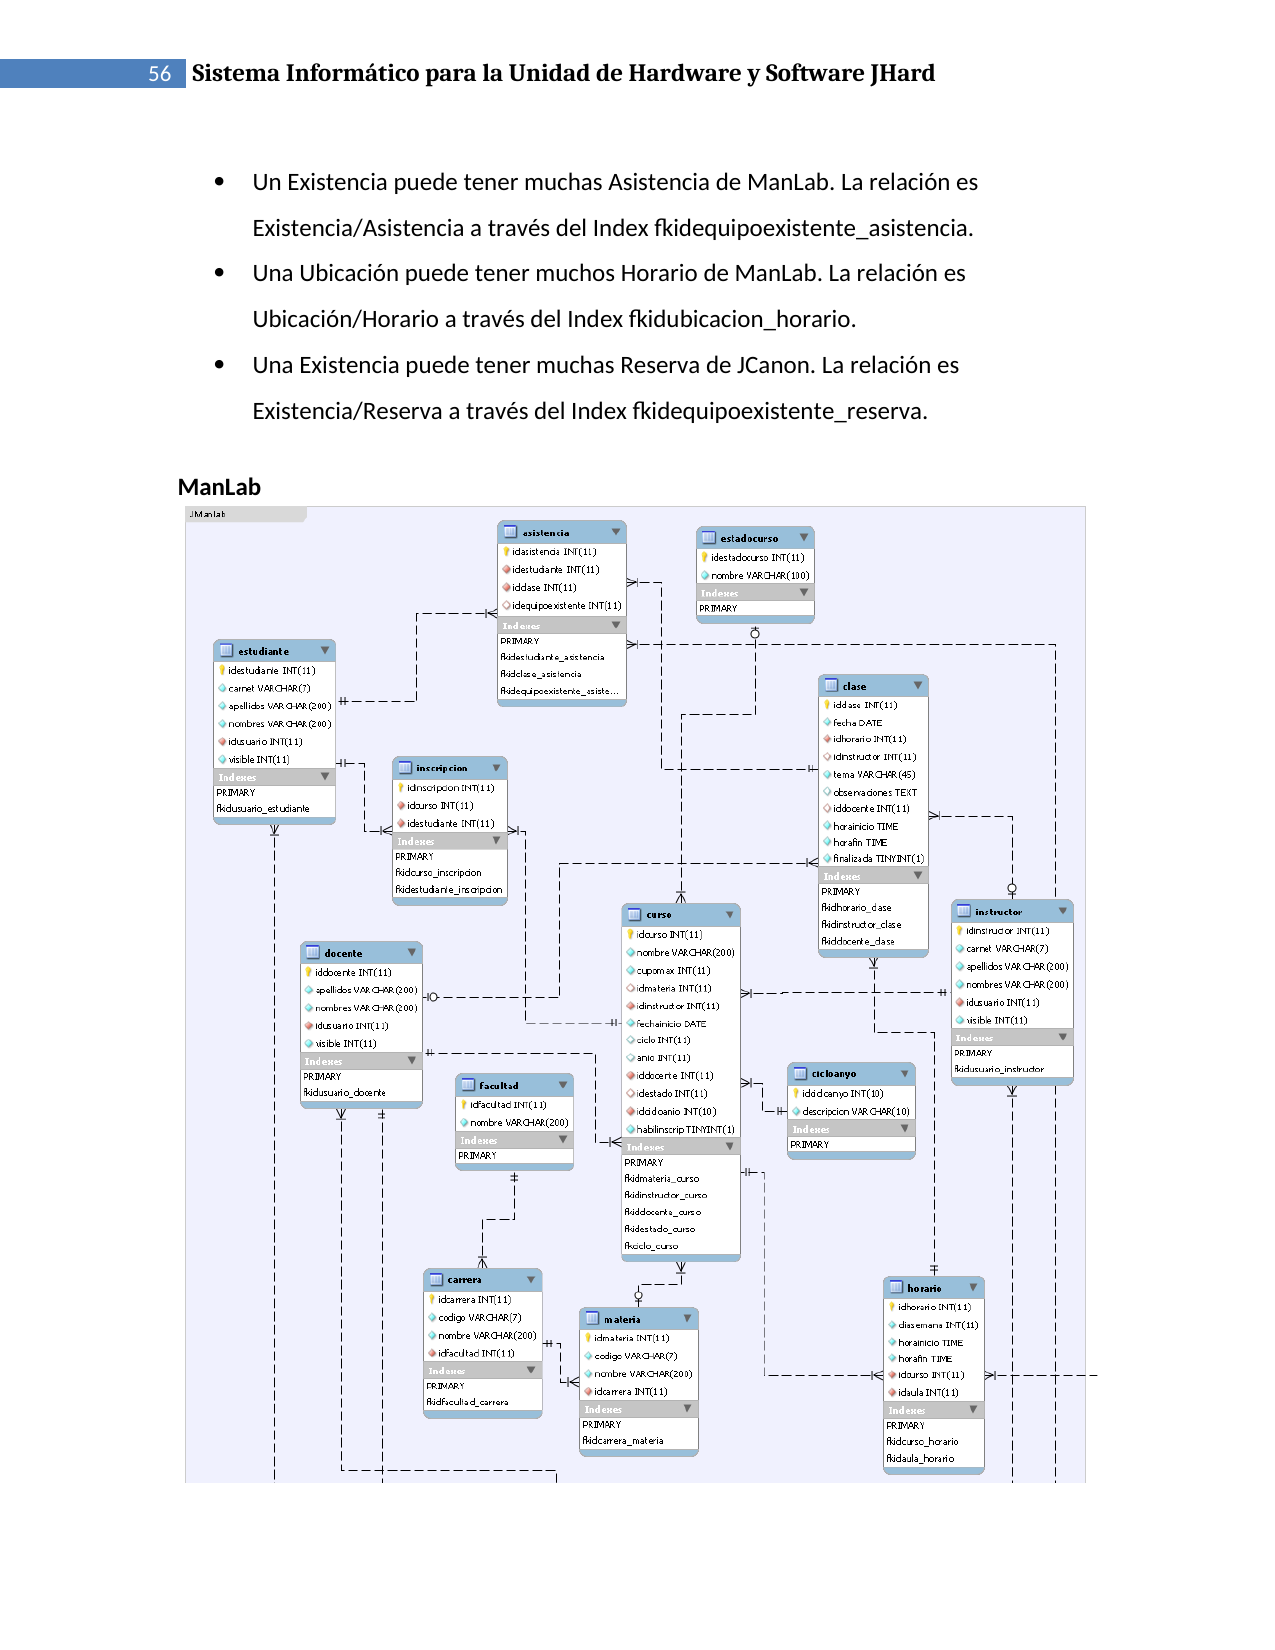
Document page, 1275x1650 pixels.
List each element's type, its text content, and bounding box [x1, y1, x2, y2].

text ManLab [177, 471, 1098, 501]
list Una Ubicación puede tener muchos Horario de ManLab. La relación es Ubicación/Horario a través del Index fkidubicacion_horario. [215, 258, 1098, 334]
list Una Existencia puede tener muchas Reserva de JCanon. La relación es Existencia/Reserva a través del Index fkidequipoexistente_reserva. [215, 349, 1098, 425]
list Un Existencia puede tener muchas Asistencia de ManLab. La relación es Existencia/Asistencia a través del Index fkidequipoexistente_asistencia. [215, 166, 1098, 242]
picture [177, 501, 1098, 1483]
